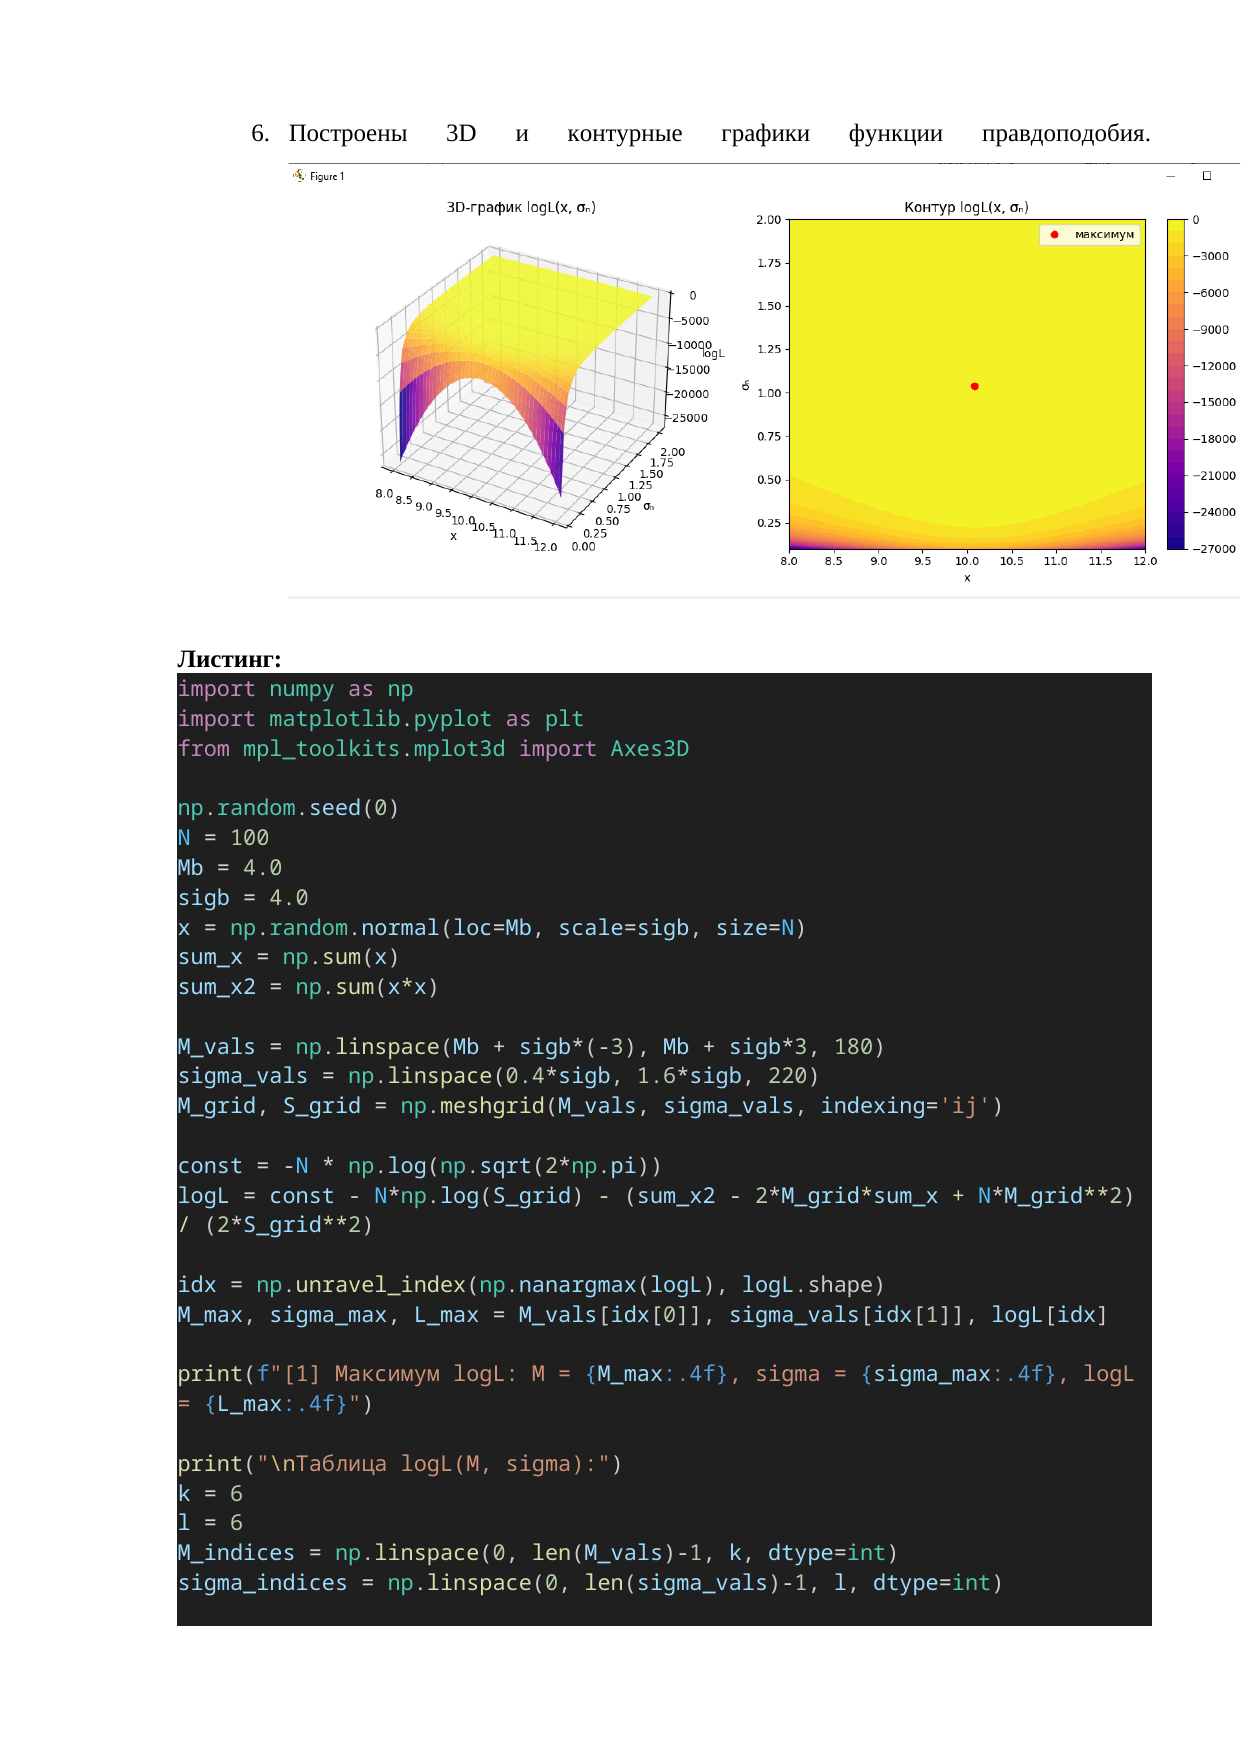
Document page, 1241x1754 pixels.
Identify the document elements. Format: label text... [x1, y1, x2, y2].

text print("\nТаблица logL(M, sigma):") [177, 1448, 1152, 1477]
text sigma_vals = np.linspace(0.4*sigb, 1.6*sigb, 220) [177, 1060, 1152, 1090]
text x = np.random.normal(loc=Mb, scale=sigb, size=N) [177, 911, 1152, 941]
text sigma_indices = np.linspace(0, len(sigma_vals)-1, l, dtype=int) [177, 1567, 1152, 1597]
picture [288, 163, 1241, 599]
text const = -N * np.log(np.sqrt(2*np.pi)) [177, 1150, 1152, 1179]
text k = 6 [177, 1477, 1152, 1507]
text M_vals = np.linspace(Mb + sigb*(-3), Mb + sigb*3, 180) [177, 1031, 1152, 1060]
text Листинг: [177, 644, 1152, 673]
text np.random.seed(0) [177, 792, 1152, 822]
text from mpl_toolkits.mplot3d import Axes3D [177, 733, 1152, 762]
text idx = np.unravel_index(np.nanargmax(logL), logL.shape) [177, 1269, 1152, 1299]
text sum_x2 = np.sum(x*x) [177, 971, 1152, 1001]
text print(f"[1] Максимум logL: M = {M_max:.4f}, sigma = {sigma_max:.4f}, logL = {L_max:.4f}") [177, 1358, 1152, 1418]
text l = 6 [177, 1507, 1152, 1537]
text logL = const - N*np.log(S_grid) - (sum_x2 - 2*M_grid*sum_x + N*M_grid**2) / (2*S_grid**2) [177, 1179, 1152, 1239]
text M_grid, S_grid = np.meshgrid(M_vals, sigma_vals, indexing='ij') [177, 1090, 1152, 1120]
text M_indices = np.linspace(0, len(M_vals)-1, k, dtype=int) [177, 1537, 1152, 1567]
text M_max, sigma_max, L_max = M_vals[idx[0]], sigma_vals[idx[1]], logL[idx] [177, 1299, 1152, 1328]
text import numpy as np [177, 673, 1152, 703]
text sigb = 4.0 [177, 882, 1152, 911]
text import matplotlib.pyplot as plt [177, 703, 1152, 733]
text sum_x = np.sum(x) [177, 941, 1152, 971]
text N = 100 [177, 822, 1152, 852]
text Mb = 4.0 [177, 852, 1152, 882]
